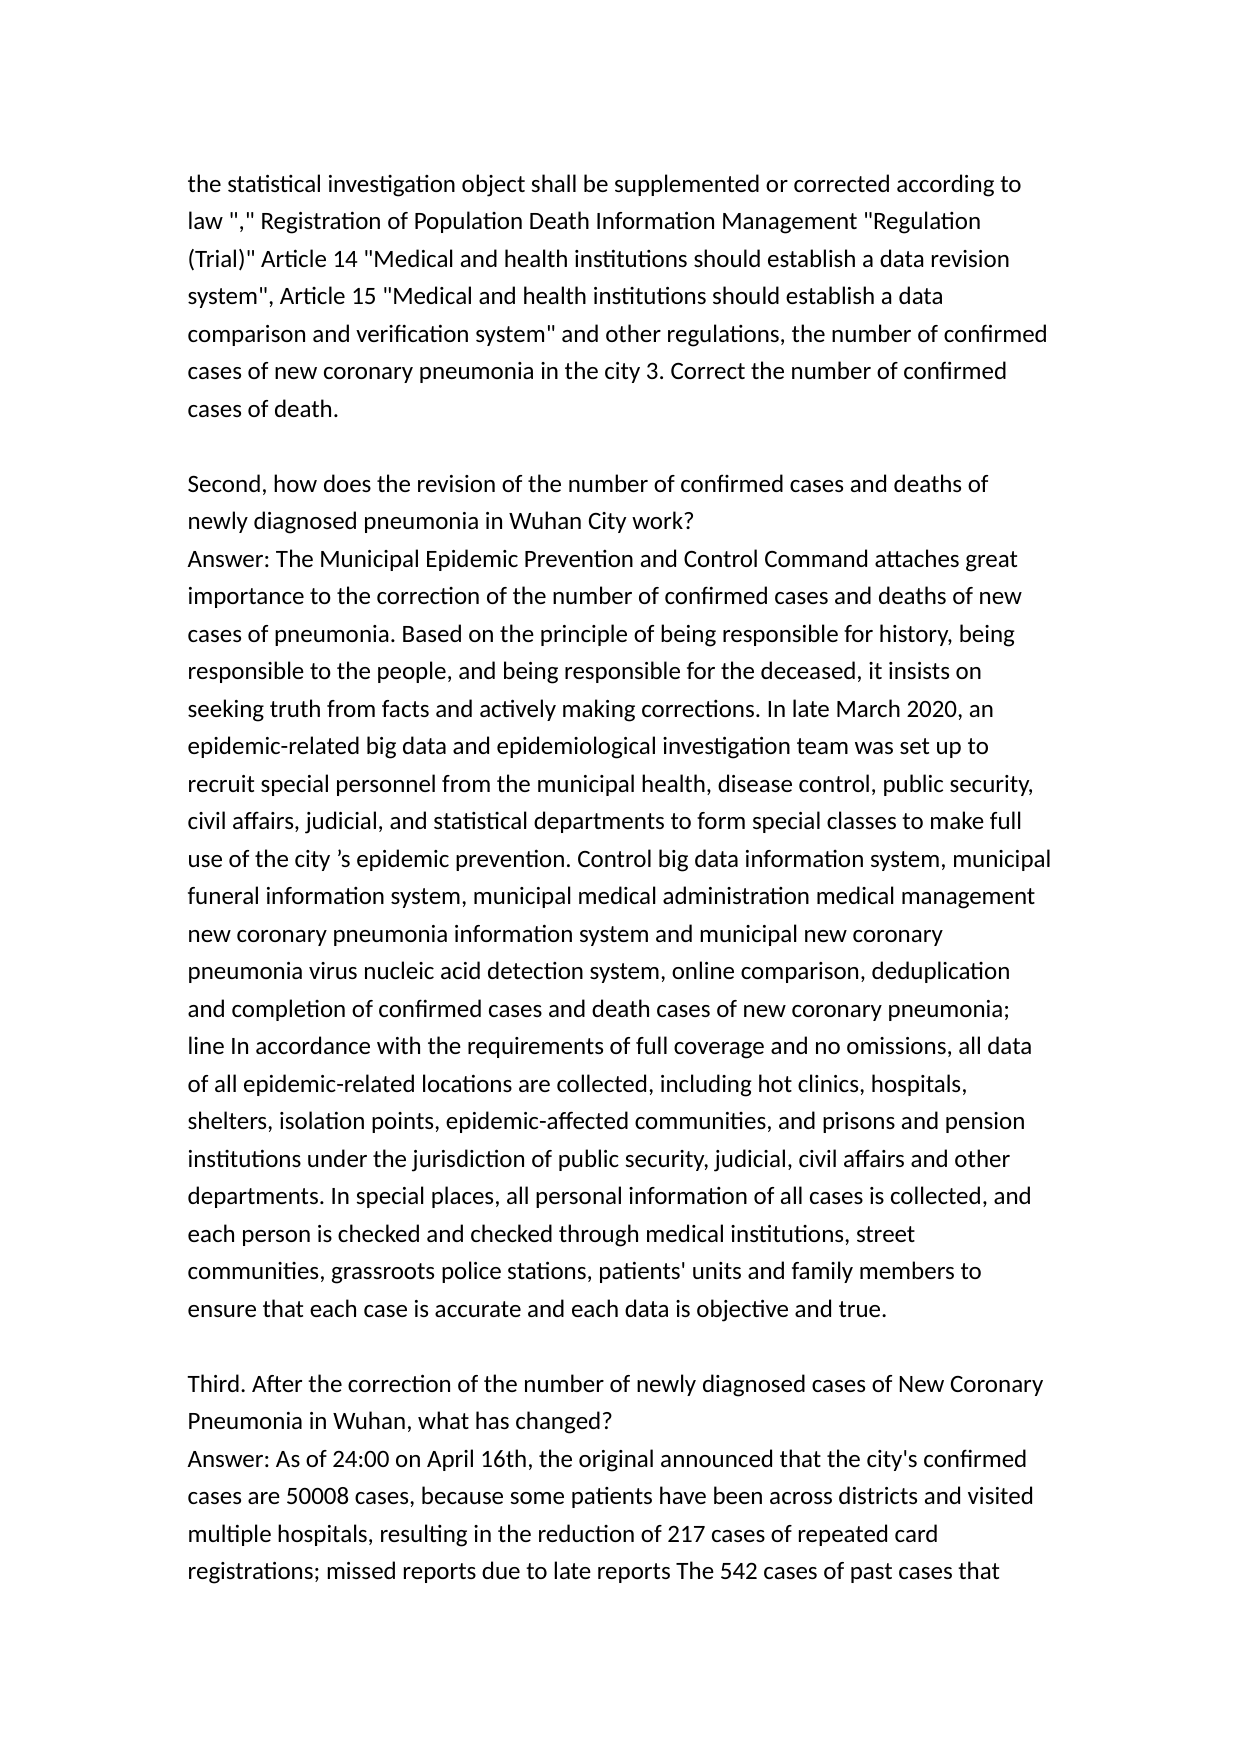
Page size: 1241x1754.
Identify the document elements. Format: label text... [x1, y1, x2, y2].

text Second, how does the revision of the number of confirmed cases and deaths of newly diagnosed pneumonia in Wuhan City work? [187, 464, 1053, 539]
text Third. After the correction of the number of newly diagnosed cases of New Coronary Pneumonia in Wuhan, what has changed? [187, 1364, 1053, 1439]
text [187, 1439, 1053, 1589]
text Answer: The Municipal Epidemic Prevention and Control Command attaches great importance to the correction of the number of confirmed cases and deaths of new cases of pneumonia. Based on the principle of being responsible for history, being responsible to the people, and being responsible for the deceased, it insists on seeking truth from facts and actively making corrections. In late March 2020, an epidemic-related big data and epidemiological investigation team was set up to recruit special personnel from the municipal health, disease control, public security, civil affairs, judicial, and statistical departments to form special classes to make full use of the city ’s epidemic prevention. Control big data information system, municipal funeral information system, municipal medical administration medical management new coronary pneumonia information system and municipal new coronary pneumonia virus nucleic acid detection system, online comparison, deduplication and completion of confirmed cases and death cases of new coronary pneumonia; line In accordance with the requirements of full coverage and no omissions, all data of all epidemic-related locations are collected, including hot clinics, hospitals, shelters, isolation points, epidemic-affected communities, and prisons and pension institutions under the jurisdiction of public security, judicial, civil affairs and other departments. In special places, all personal information of all cases is collected, and each person is checked and checked through medical institutions, street communities, grassroots police stations, patients' units and family members to ensure that each case is accurate and each data is objective and true. [187, 539, 1053, 1327]
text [187, 164, 1053, 427]
